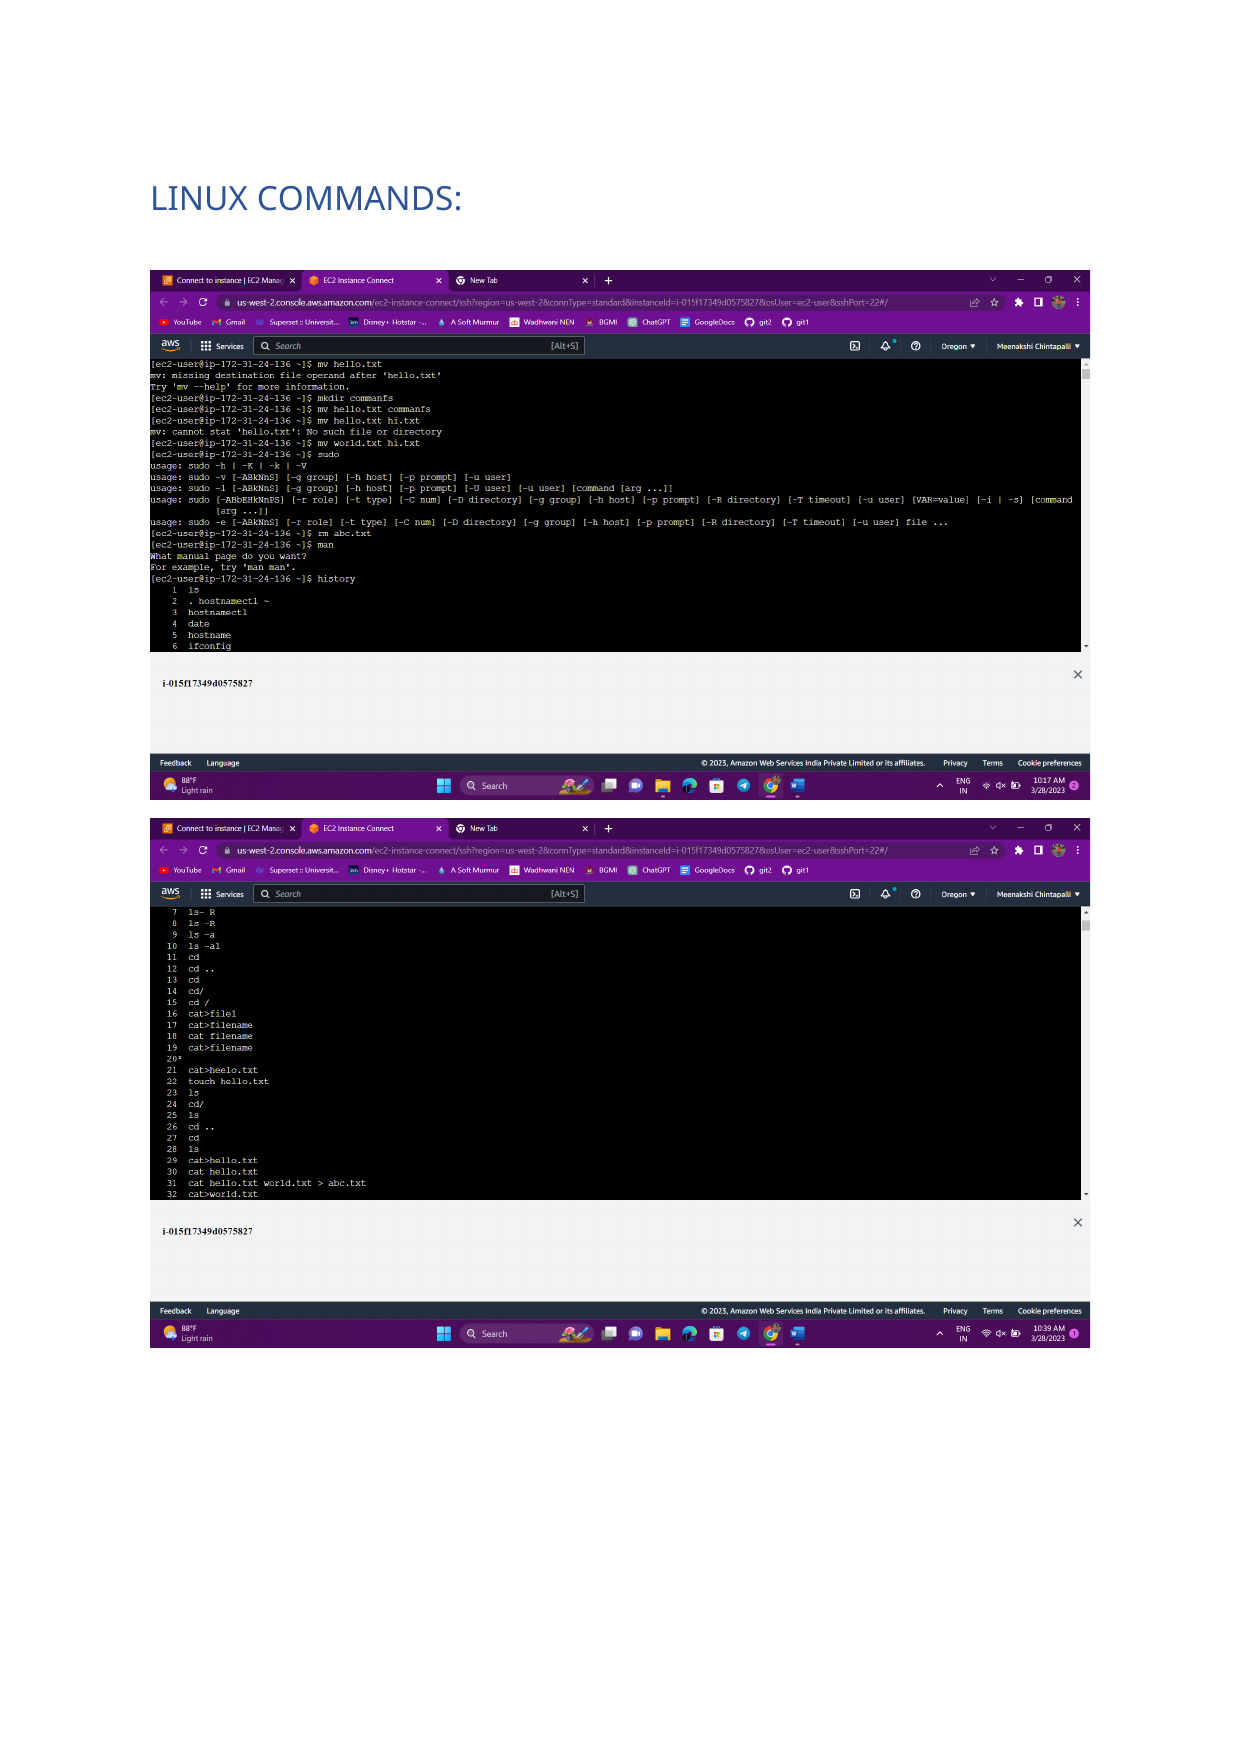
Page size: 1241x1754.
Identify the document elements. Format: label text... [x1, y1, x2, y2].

subtitle LINUX COMMANDS: [150, 175, 1090, 220]
picture [150, 818, 1091, 1348]
picture [150, 270, 1091, 800]
